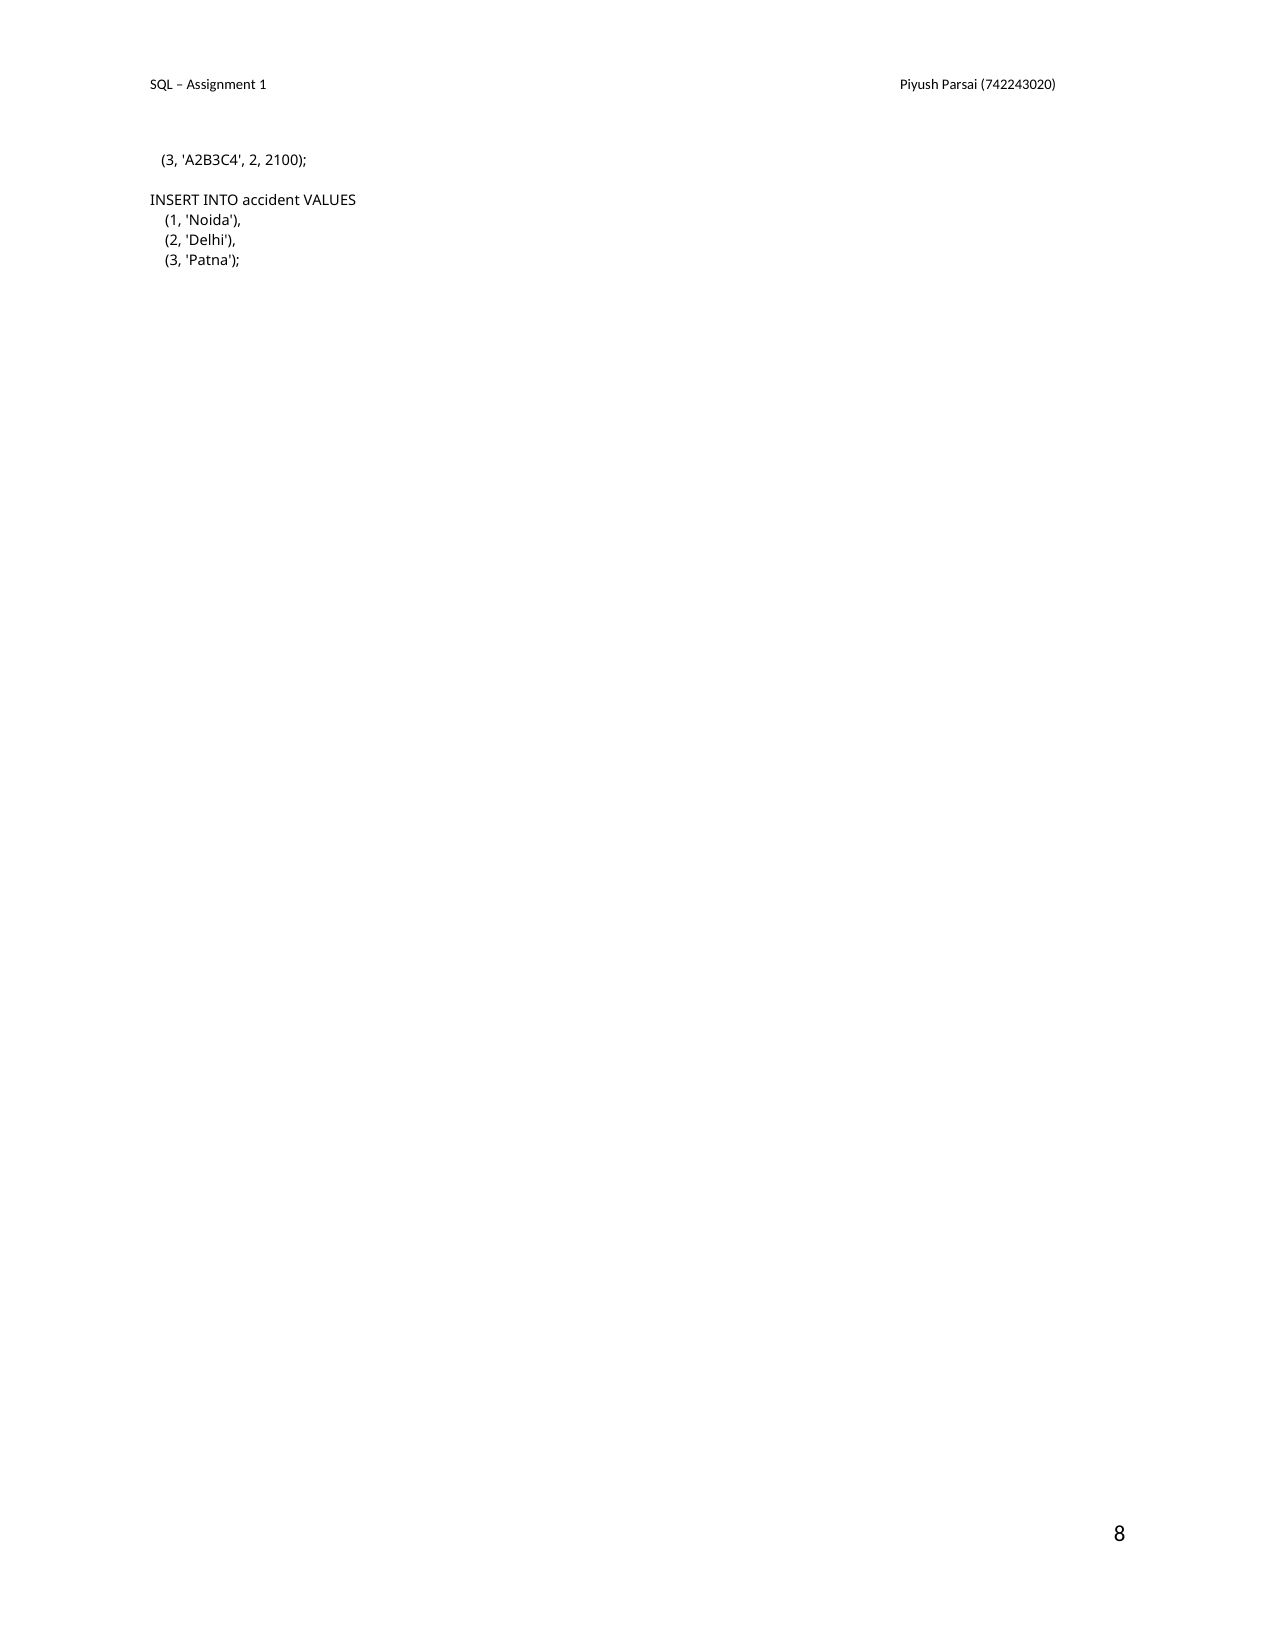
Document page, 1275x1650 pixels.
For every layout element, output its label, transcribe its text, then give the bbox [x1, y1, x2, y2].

text (3, 'Patna'); [150, 249, 1125, 269]
text (3, 'A2B3C4', 2, 2100); [150, 150, 1125, 170]
text INSERT INTO accident VALUES [150, 190, 1125, 210]
text (1, 'Noida'), [150, 210, 1125, 229]
text (2, 'Delhi'), [150, 229, 1125, 249]
